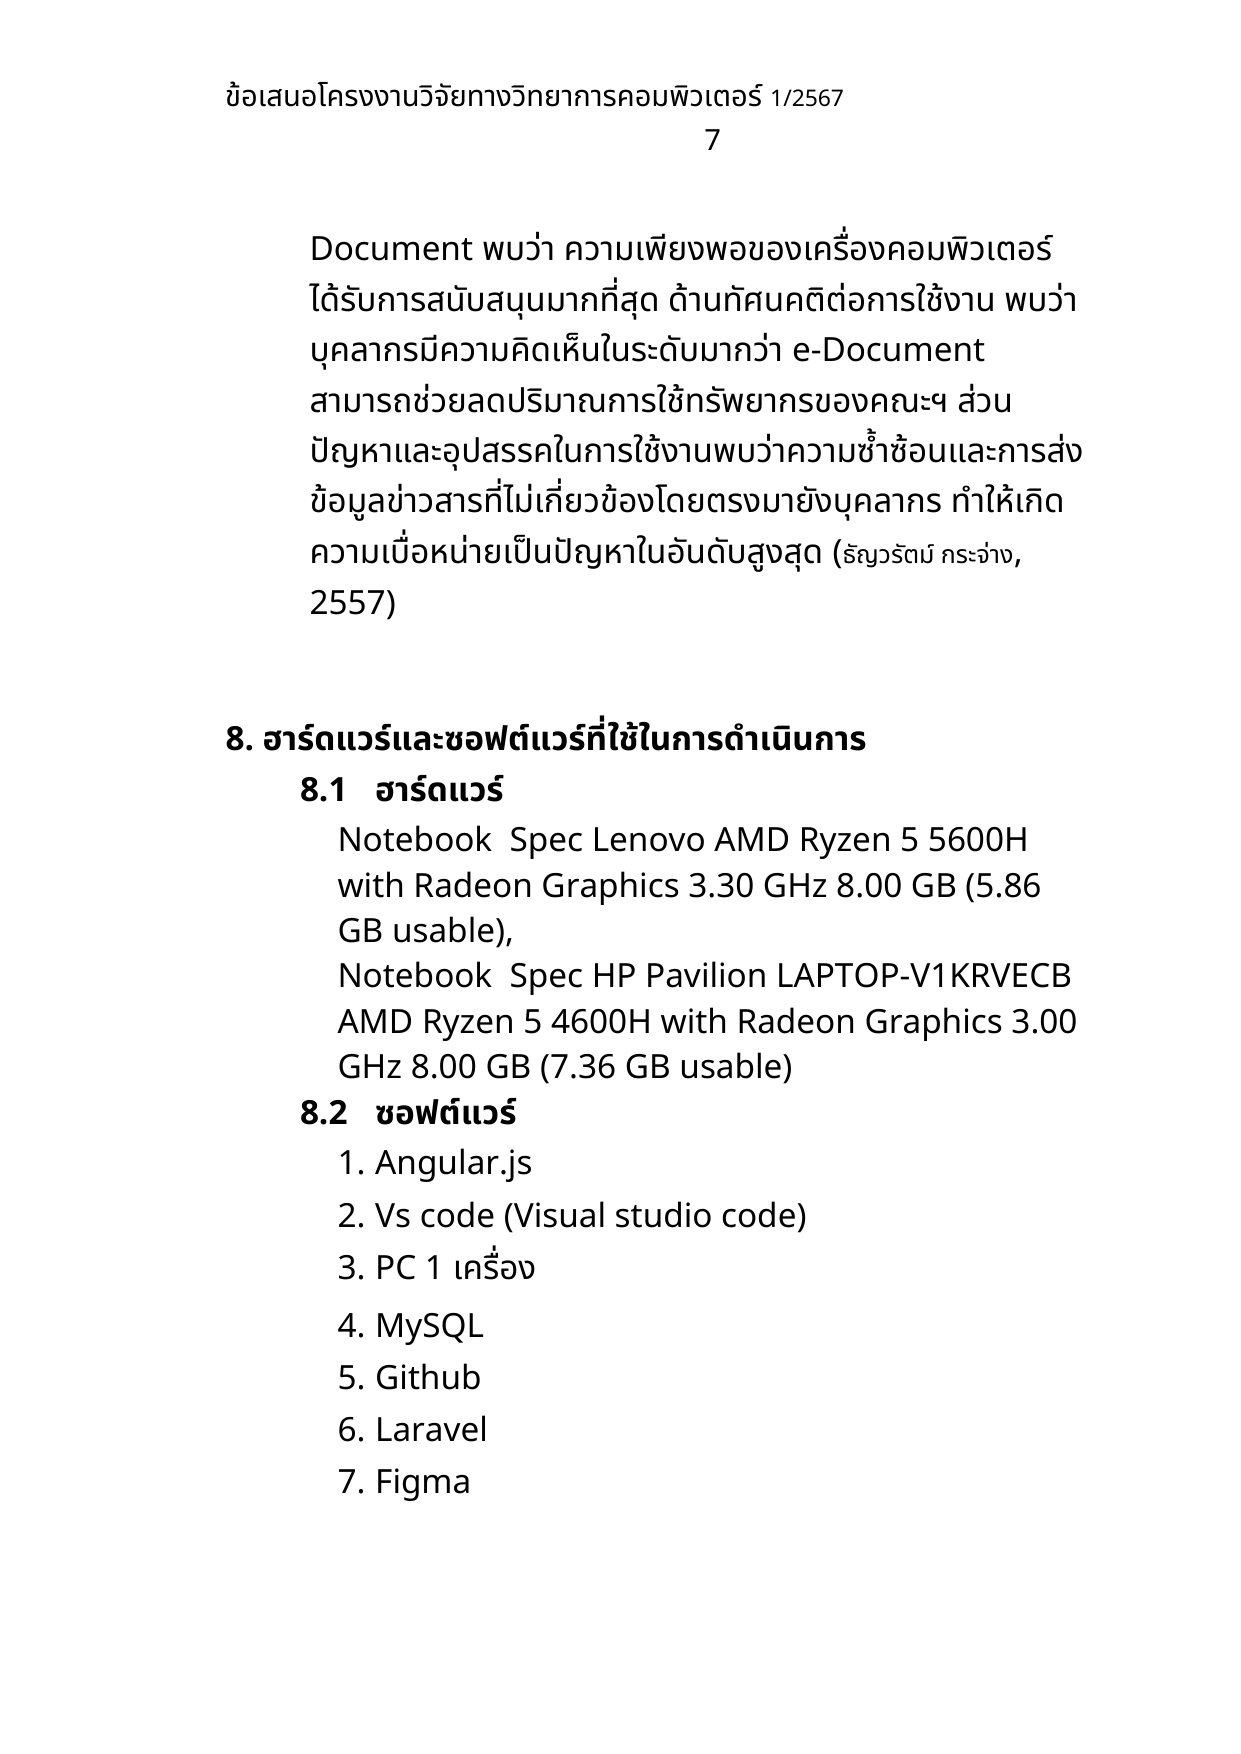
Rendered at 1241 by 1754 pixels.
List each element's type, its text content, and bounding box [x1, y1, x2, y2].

list MySQL [337, 1302, 1090, 1347]
list ฮาร์ดแวร์และซอฟต์แวร์ที่ใช้ในการดำเนินการ [225, 715, 1090, 765]
list ซอฟต์แวร์ [300, 1088, 1090, 1139]
list Vs code (Visual studio code) [337, 1191, 1090, 1237]
list Laravel [337, 1406, 1090, 1451]
list Github [337, 1354, 1090, 1399]
list Angular.js [337, 1139, 1090, 1184]
list Figma [337, 1458, 1090, 1504]
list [309, 225, 1090, 624]
list PC 1 เครื่อง [337, 1243, 1090, 1294]
list ฮาร์ดแวร์ [300, 765, 1090, 816]
text Notebook Spec HP Pavilion LAPTOP-V1KRVECB AMD Ryzen 5 4600H with Radeon Graphics 3.00 GHz 8.00 GB (7.36 GB usable) [337, 952, 1090, 1088]
text Notebook Spec Lenovo AMD Ryzen 5 5600H with Radeon Graphics 3.30 GHz 8.00 GB (5.86 GB usable), [337, 816, 1090, 952]
